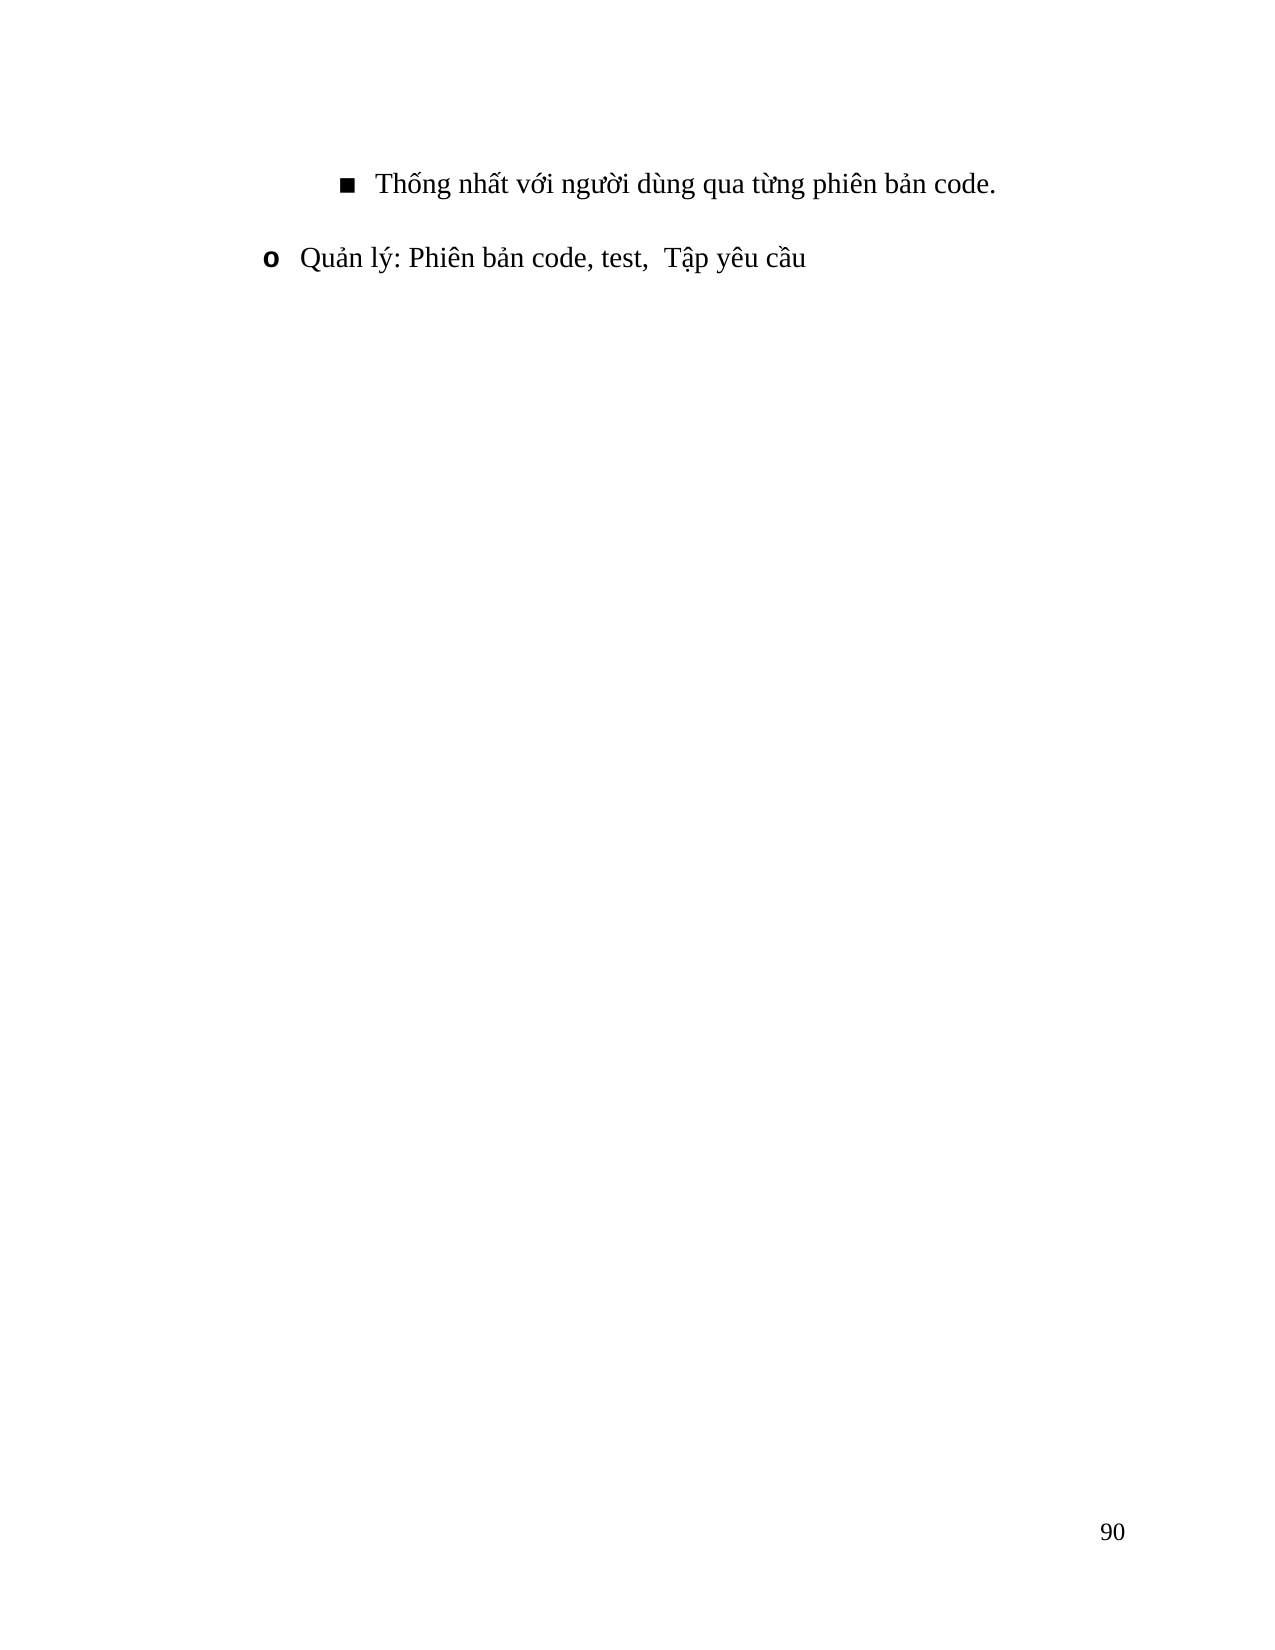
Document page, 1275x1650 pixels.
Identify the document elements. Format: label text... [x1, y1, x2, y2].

list Thống nhất với người dùng qua từng phiên bản code. [337, 150, 1125, 210]
list Quản lý: Phiên bản code, test, Tập yêu cầu [262, 240, 1125, 276]
